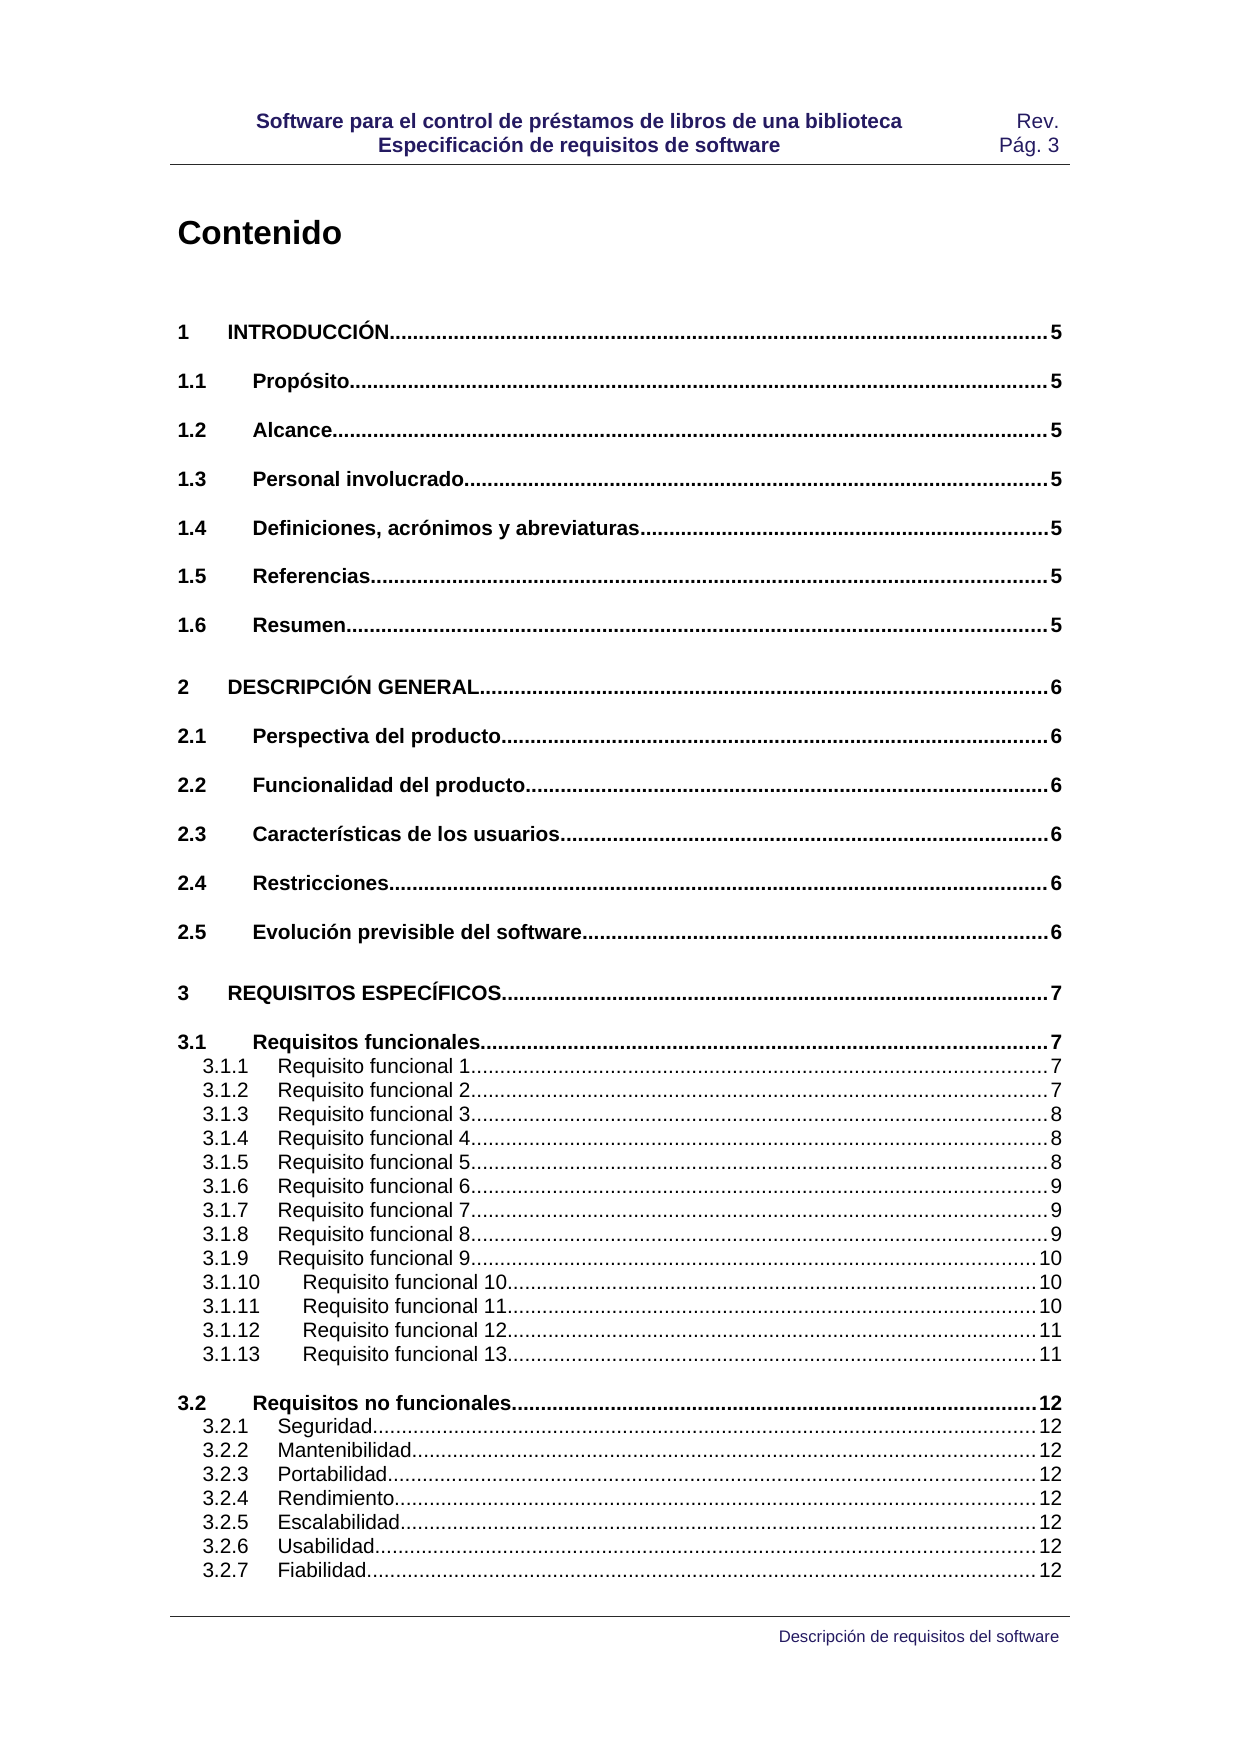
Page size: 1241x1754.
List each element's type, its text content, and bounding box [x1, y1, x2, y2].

text Contenido [177, 213, 1063, 252]
